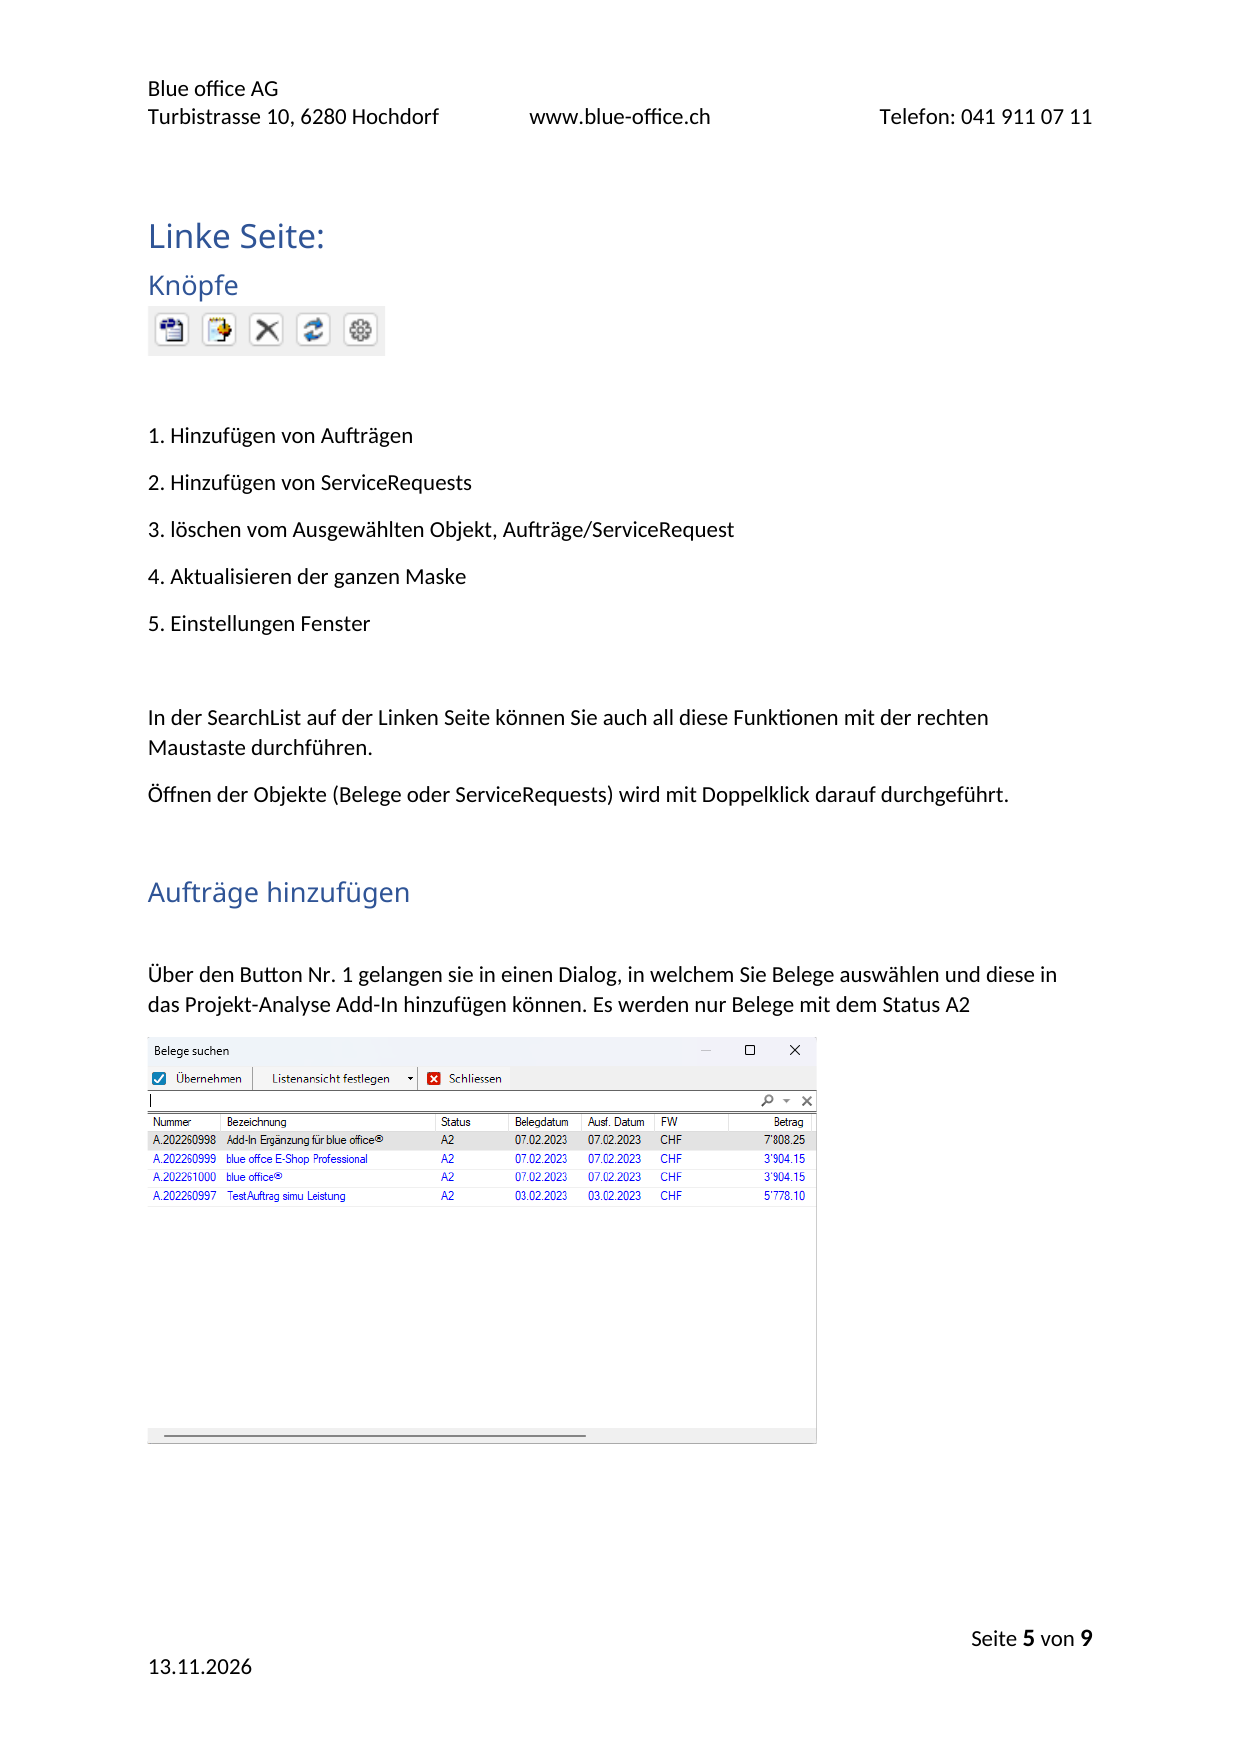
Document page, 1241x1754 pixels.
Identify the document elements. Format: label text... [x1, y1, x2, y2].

subtitle Aufträge hinzufügen [148, 874, 1093, 911]
text Öffnen der Objekte (Belege oder ServiceRequests) wird mit Doppelklick darauf durchgeführt. [148, 780, 1093, 808]
picture [147, 1037, 817, 1444]
subtitle Knöpfe [148, 266, 1093, 303]
text 1. Hinzufügen von Aufträgen [148, 422, 1093, 450]
text 4. Aktualisieren der ganzen Maske [148, 562, 1093, 590]
picture [147, 306, 386, 356]
text Über den Button Nr. 1 gelangen sie in einen Dialog, in welchem Sie Belege auswählen und diese in das Projekt-Analyse Add-In hinzufügen können. Es werden nur Belege mit dem Status A2 [148, 960, 1093, 1019]
text 5. Einstellungen Fenster [148, 609, 1093, 637]
text 3. löschen vom Ausgewählten Objekt, Aufträge/ServiceRequest [148, 515, 1093, 543]
text In der SearchList auf der Linken Seite können Sie auch all diese Funktionen mit der rechten Maustaste durchführen. [148, 703, 1093, 761]
text 2. Hinzufügen von ServiceRequests [148, 468, 1093, 497]
subtitle Linke Seite: [148, 213, 1093, 258]
